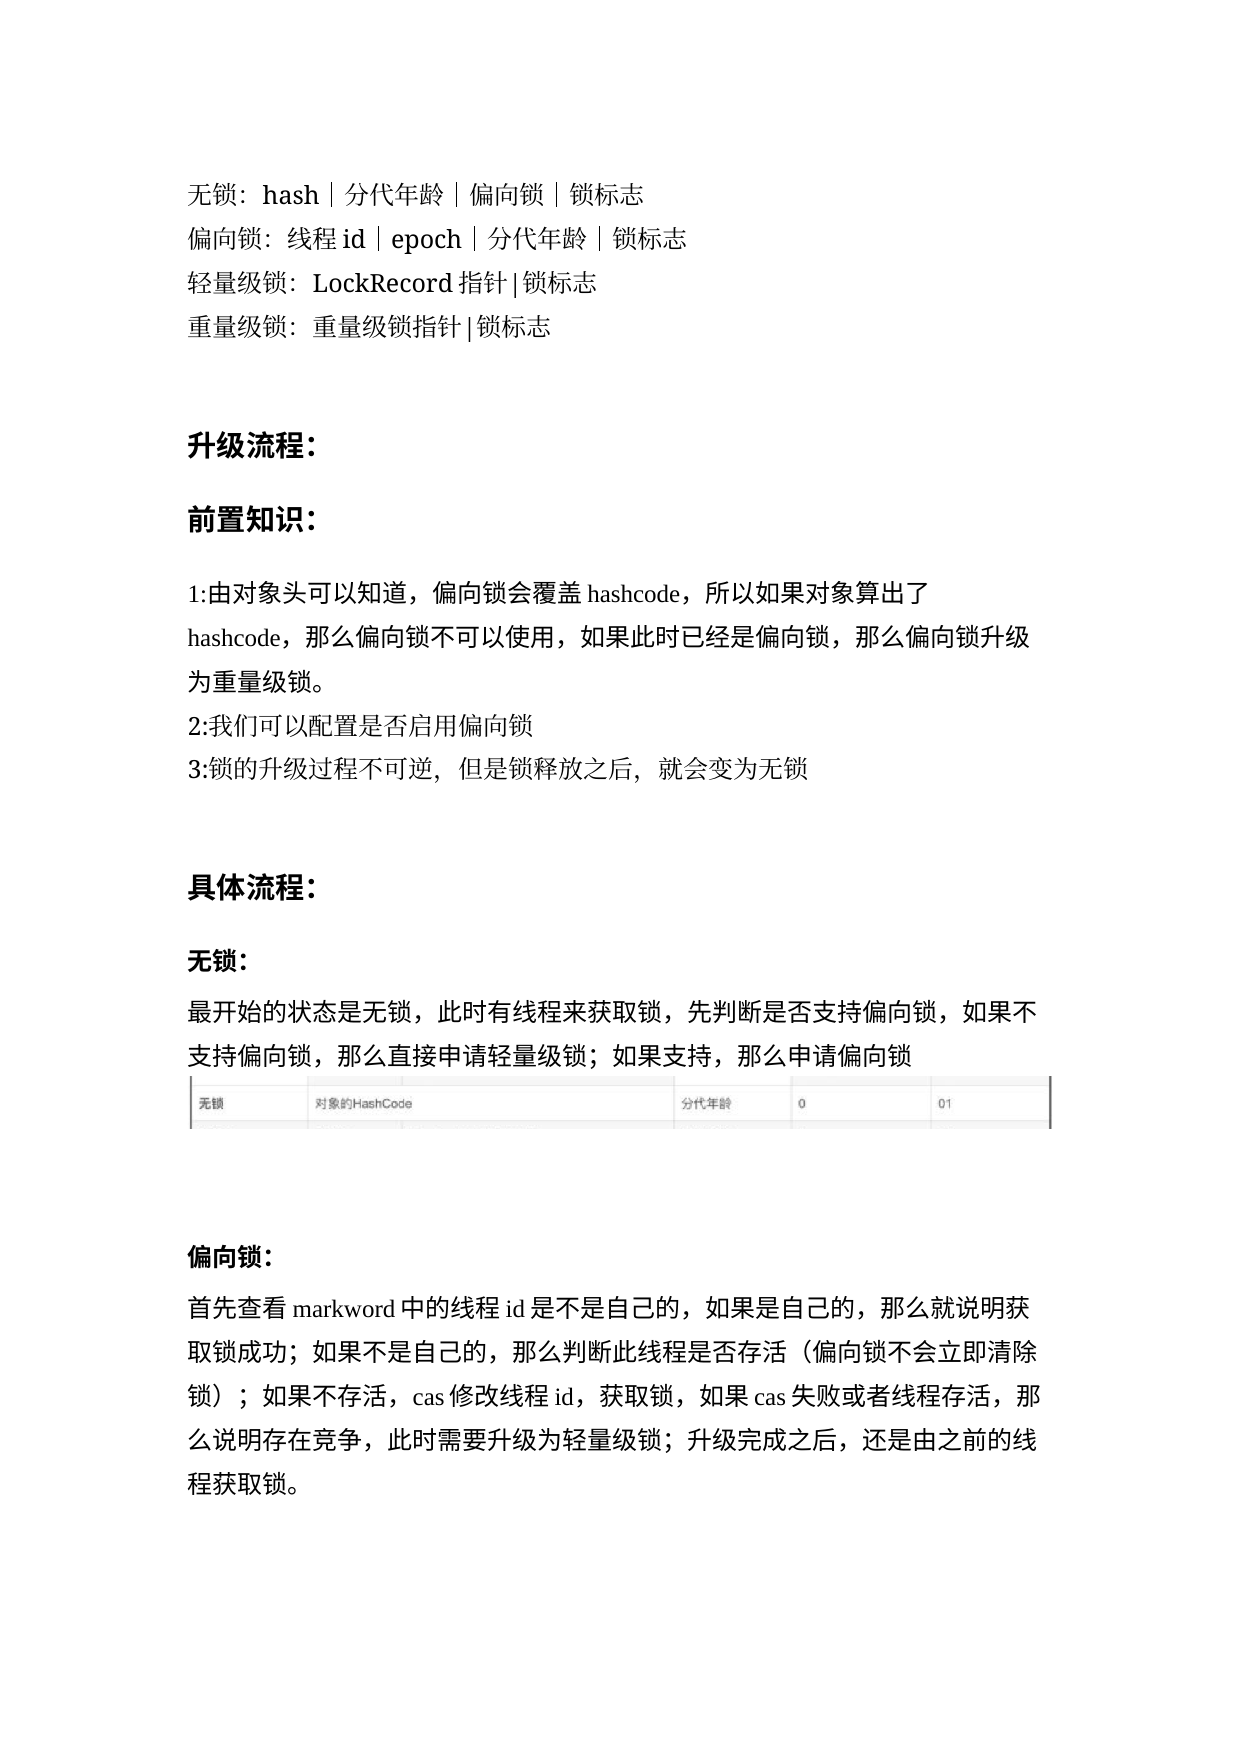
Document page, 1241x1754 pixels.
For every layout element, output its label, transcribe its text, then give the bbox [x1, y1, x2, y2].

subtitle 偏向锁： [187, 1234, 1053, 1278]
text 最开始的状态是无锁，此时有线程来获取锁，先判断是否支持偏向锁，如果不支持偏向锁，那么直接申请轻量级锁；如果支持，那么申请偏向锁 [187, 988, 1053, 1076]
text 首先查看markword中的线程id是不是自己的，如果是自己的，那么就说明获取锁成功；如果不是自己的，那么判断此线程是否存活（偏向锁不会立即清除锁）；如果不存活，cas修改线程id，获取锁，如果cas失败或者线程存活，那么说明存在竞争，此时需要升级为轻量级锁；升级完成之后，还是由之前的线程获取锁。 [187, 1284, 1053, 1505]
text 重量级锁：重量级锁指针|锁标志 [187, 304, 1053, 348]
text 无锁：hash｜分代年龄｜偏向锁｜锁标志 [187, 172, 1053, 216]
subtitle 升级流程： [187, 421, 1053, 466]
subtitle 前置知识： [187, 496, 1053, 540]
picture [187, 1076, 1053, 1129]
text 轻量级锁：LockRecord指针|锁标志 [187, 260, 1053, 304]
text 偏向锁：线程id｜epoch｜分代年龄｜锁标志 [187, 216, 1053, 260]
subtitle 具体流程： [187, 863, 1053, 908]
text 2:我们可以配置是否启用偏向锁 [187, 702, 1053, 746]
subtitle 无锁： [187, 938, 1053, 982]
text 1:由对象头可以知道，偏向锁会覆盖hashcode，所以如果对象算出了hashcode，那么偏向锁不可以使用，如果此时已经是偏向锁，那么偏向锁升级为重量级锁。 [187, 570, 1053, 702]
text 3:锁的升级过程不可逆，但是锁释放之后，就会变为无锁 [187, 746, 1053, 790]
